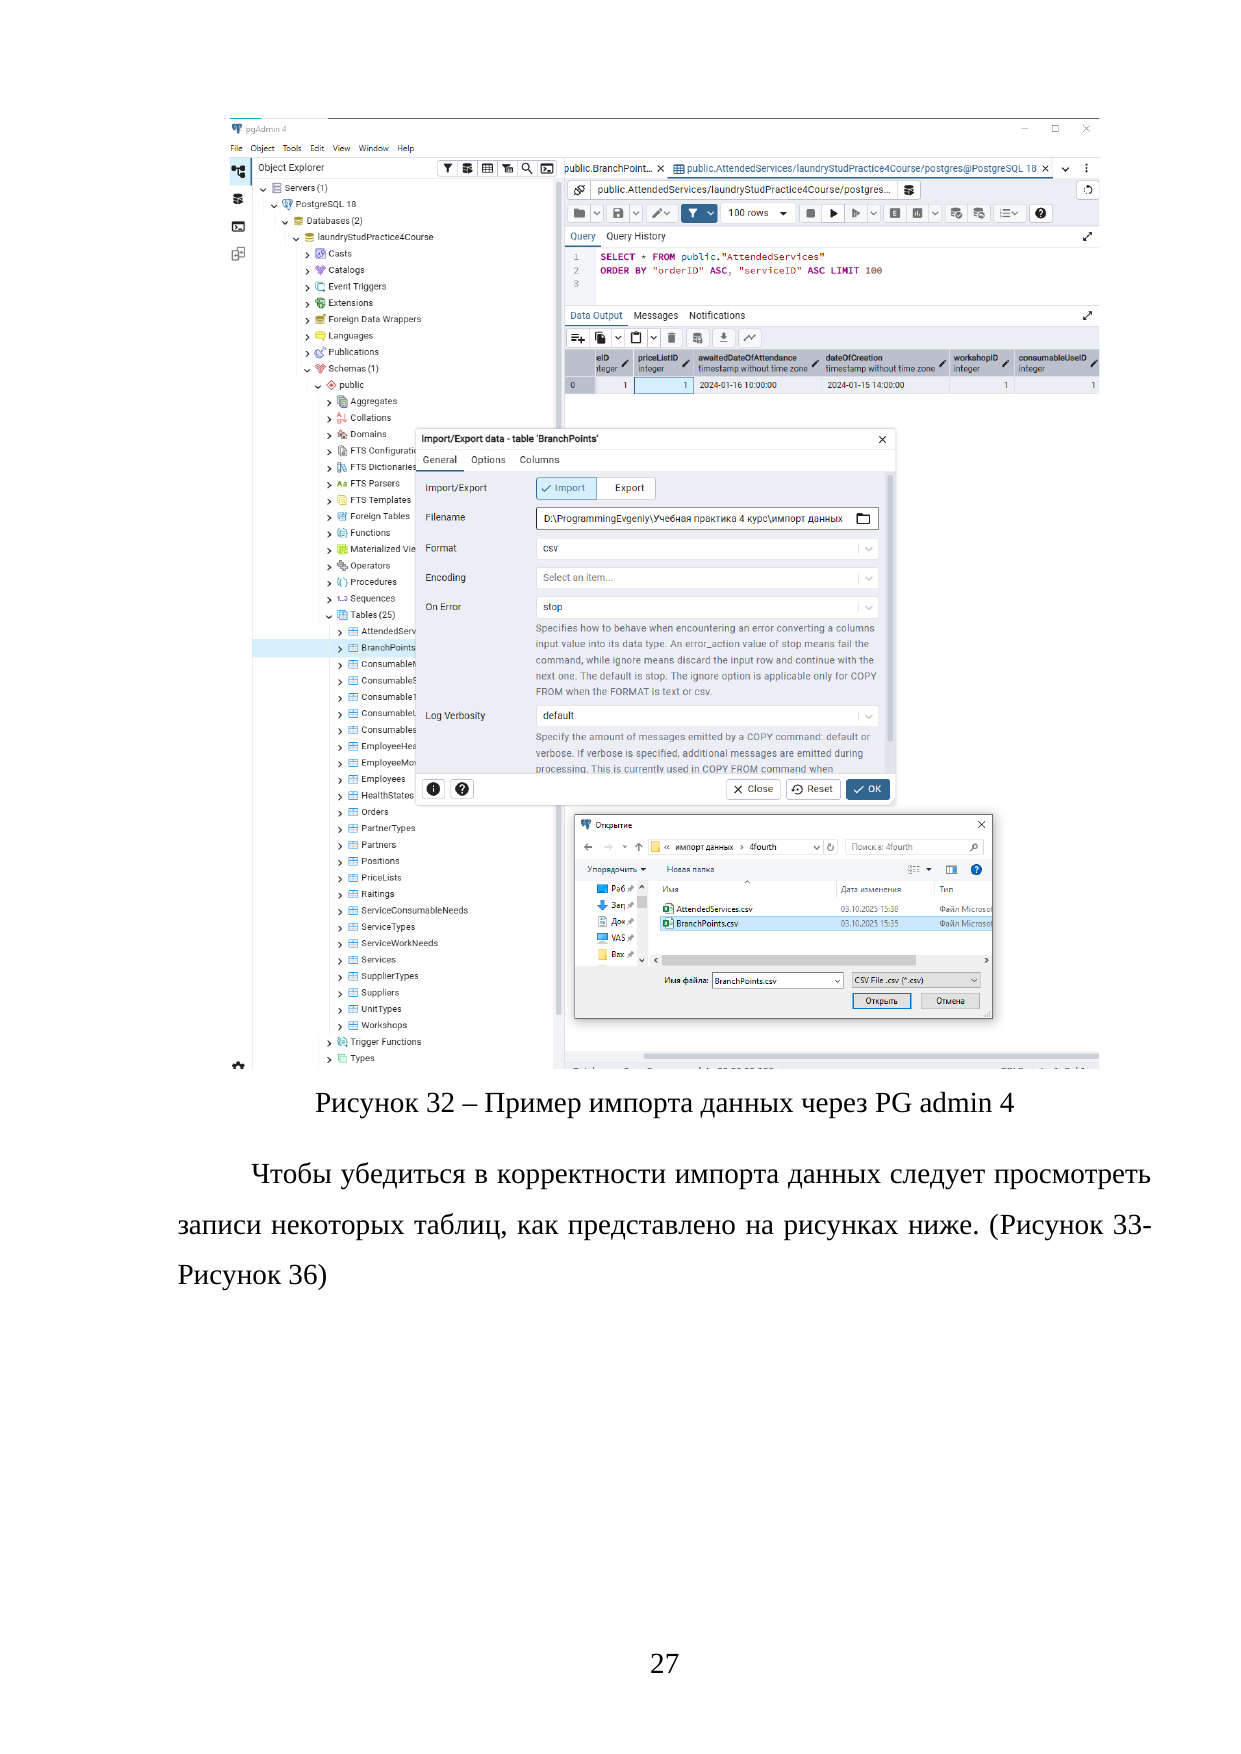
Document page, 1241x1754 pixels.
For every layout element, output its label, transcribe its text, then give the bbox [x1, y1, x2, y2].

text Чтобы убедиться в корректности импорта данных следует просмотреть записи некоторых таблиц, как представлено на рисунках ниже. (рисунок 33-рисунок 36) [177, 1157, 1152, 1291]
picture [229, 118, 1100, 1069]
text Рисунок 32 – Пример импорта данных через PG admin 4 [177, 1086, 1152, 1119]
